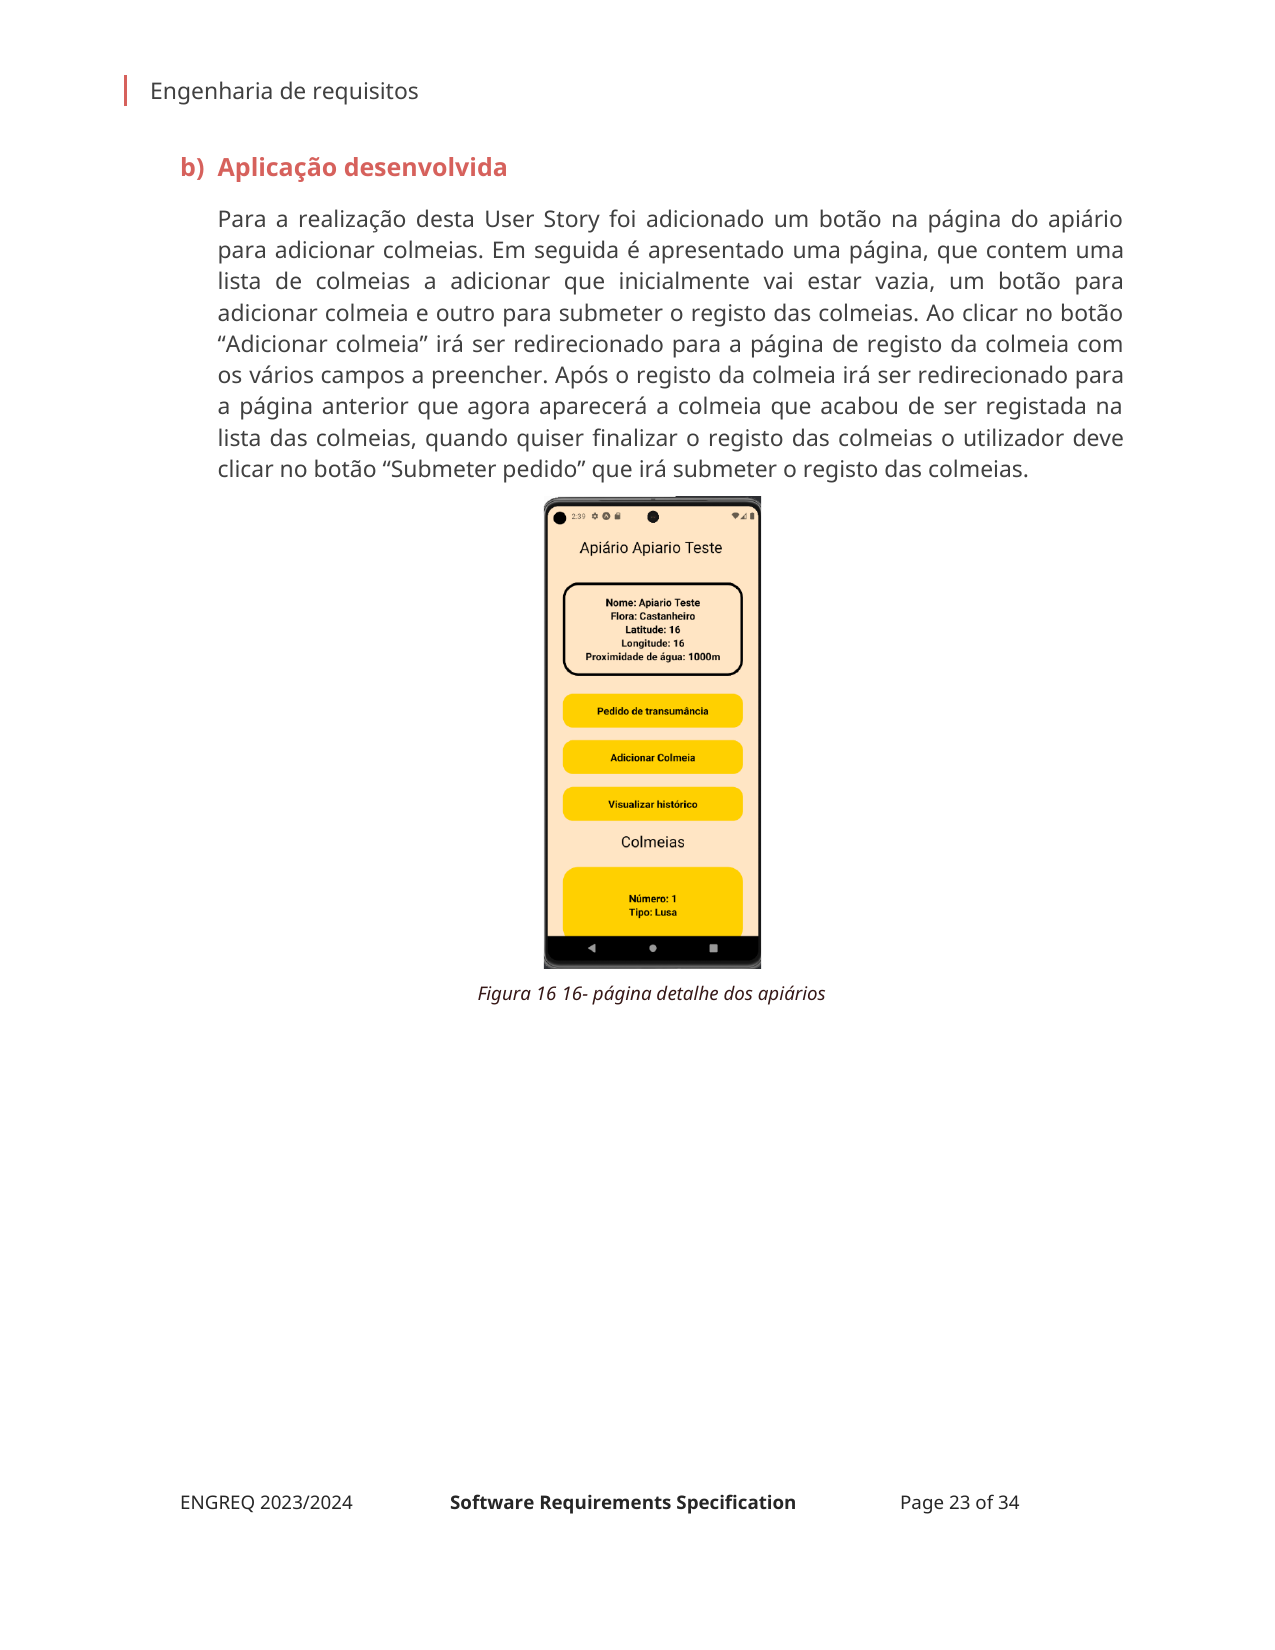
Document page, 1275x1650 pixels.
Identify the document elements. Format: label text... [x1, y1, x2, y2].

picture [543, 496, 762, 969]
subtitle Aplicação desenvolvida [180, 150, 1125, 184]
text Para a realização desta User Story foi adicionado um botão na página do apiário para adicionar colmeias. Em seguida é apresentado uma página, que contem uma lista de colmeias a adicionar que inicialmente vai estar vazia, um botão para adicionar colmeia e outro para submeter o registo das colmeias. Ao clicar no botão “Adicionar colmeia” irá ser redirecionado para a página de registo da colmeia com os vários campos a preencher. Após o registo da colmeia irá ser redirecionado para a página anterior que agora aparecerá a colmeia que acabou de ser registada na lista das colmeias, quando quiser finalizar o registo das colmeias o utilizador deve clicar no botão “Submeter pedido” que irá submeter o registo das colmeias. [217, 203, 1125, 484]
text Figura 16 16- página detalhe dos apiários [180, 981, 1125, 1006]
